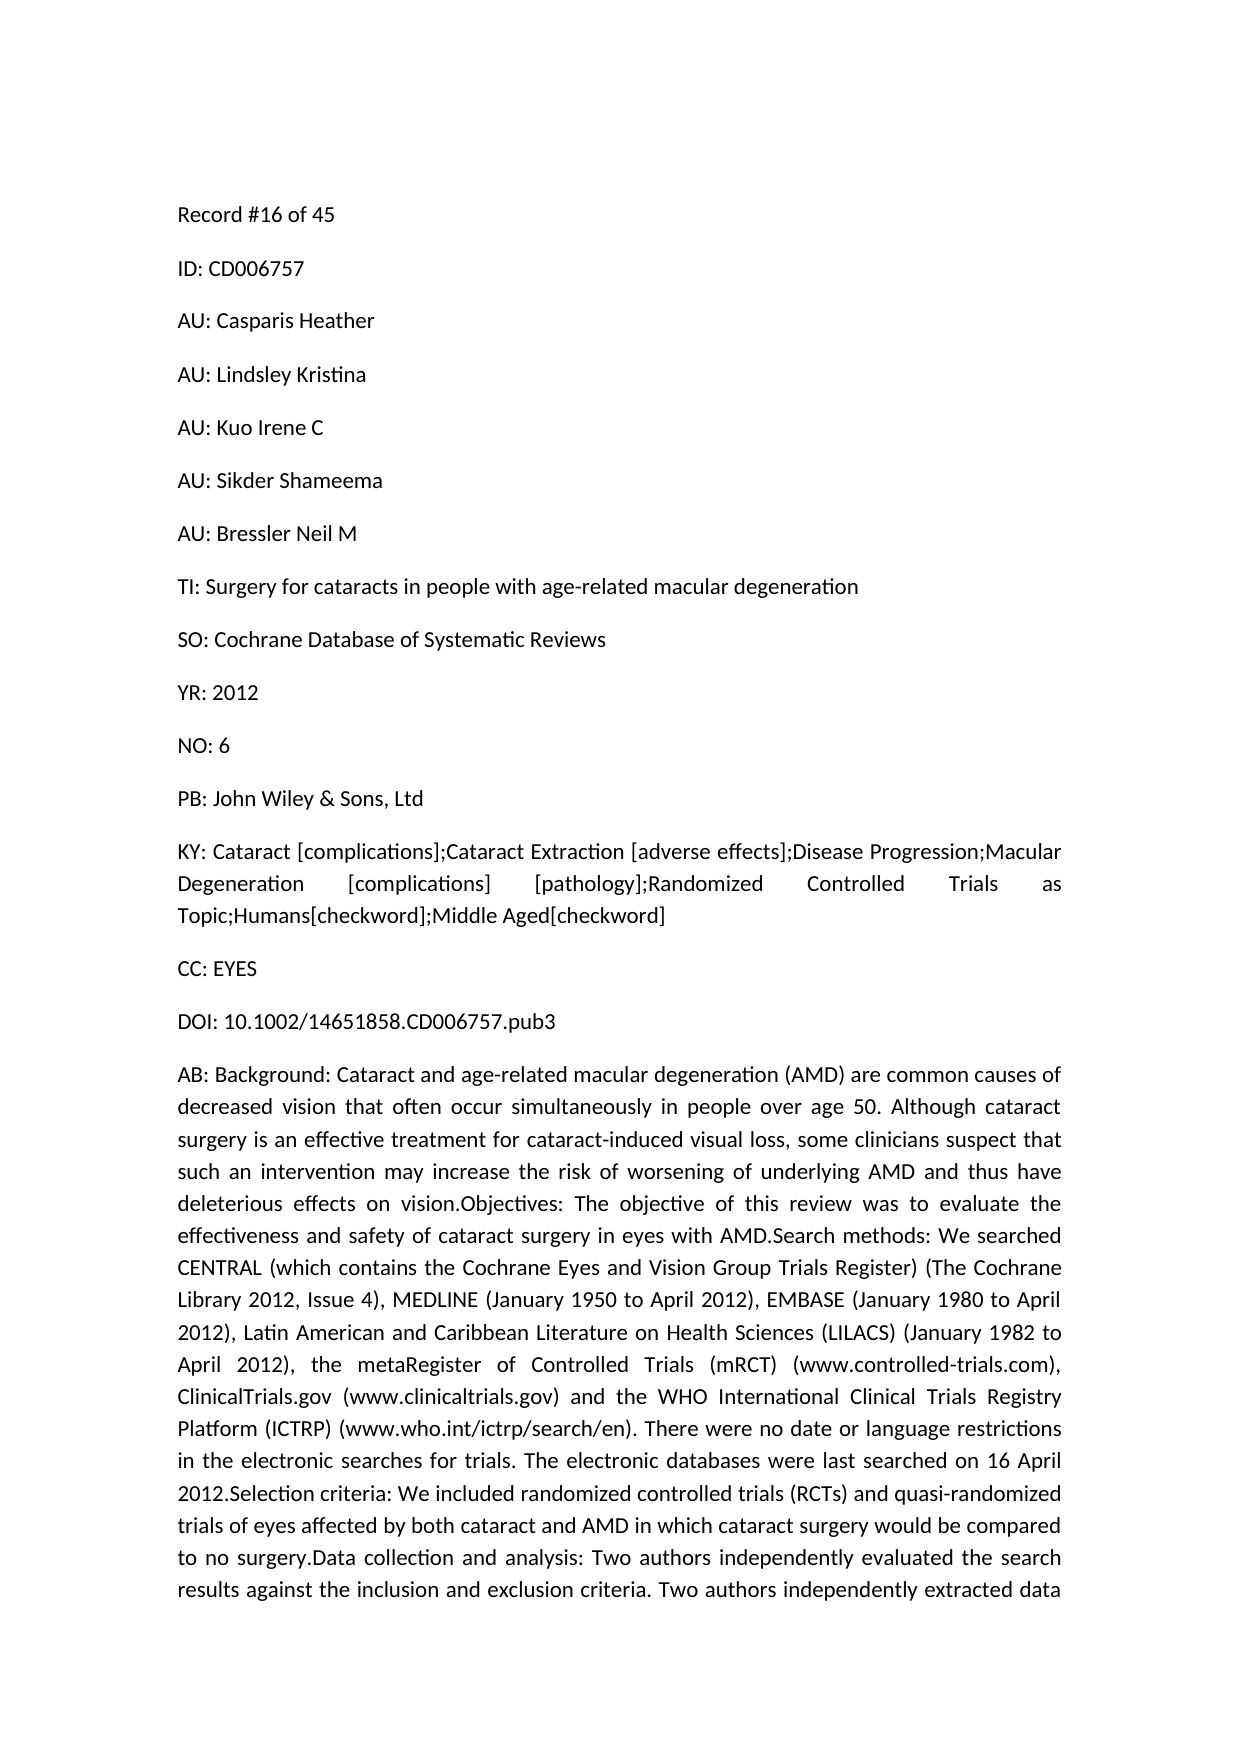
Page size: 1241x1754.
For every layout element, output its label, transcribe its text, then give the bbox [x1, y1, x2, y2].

text CC: EYES [177, 954, 1063, 982]
text Record #16 of 45 [177, 201, 1063, 229]
text AU: Sikder Shameema [177, 466, 1063, 494]
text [177, 1060, 1063, 1603]
text AU: Lindsley Kristina [177, 360, 1063, 388]
text NO: 6 [177, 731, 1063, 759]
text TI: Surgery for cataracts in people with age-related macular degeneration [177, 572, 1063, 600]
text PB: John Wiley & Sons, Ltd [177, 784, 1063, 812]
text YR: 2012 [177, 678, 1063, 706]
text SO: Cochrane Database of Systematic Reviews [177, 625, 1063, 653]
text ID: CD006757 [177, 254, 1063, 282]
text DOI: 10.1002/14651858.CD006757.pub3 [177, 1007, 1063, 1035]
text KY: Cataract [complications];Cataract Extraction [adverse effects];Disease Progression;Macular Degeneration [complications] [pathology];Randomized Controlled Trials as Topic;Humans[checkword];Middle Aged[checkword] [177, 837, 1063, 929]
text AU: Kuo Irene C [177, 413, 1063, 441]
text AU: Casparis Heather [177, 307, 1063, 335]
text AU: Bressler Neil M [177, 519, 1063, 547]
